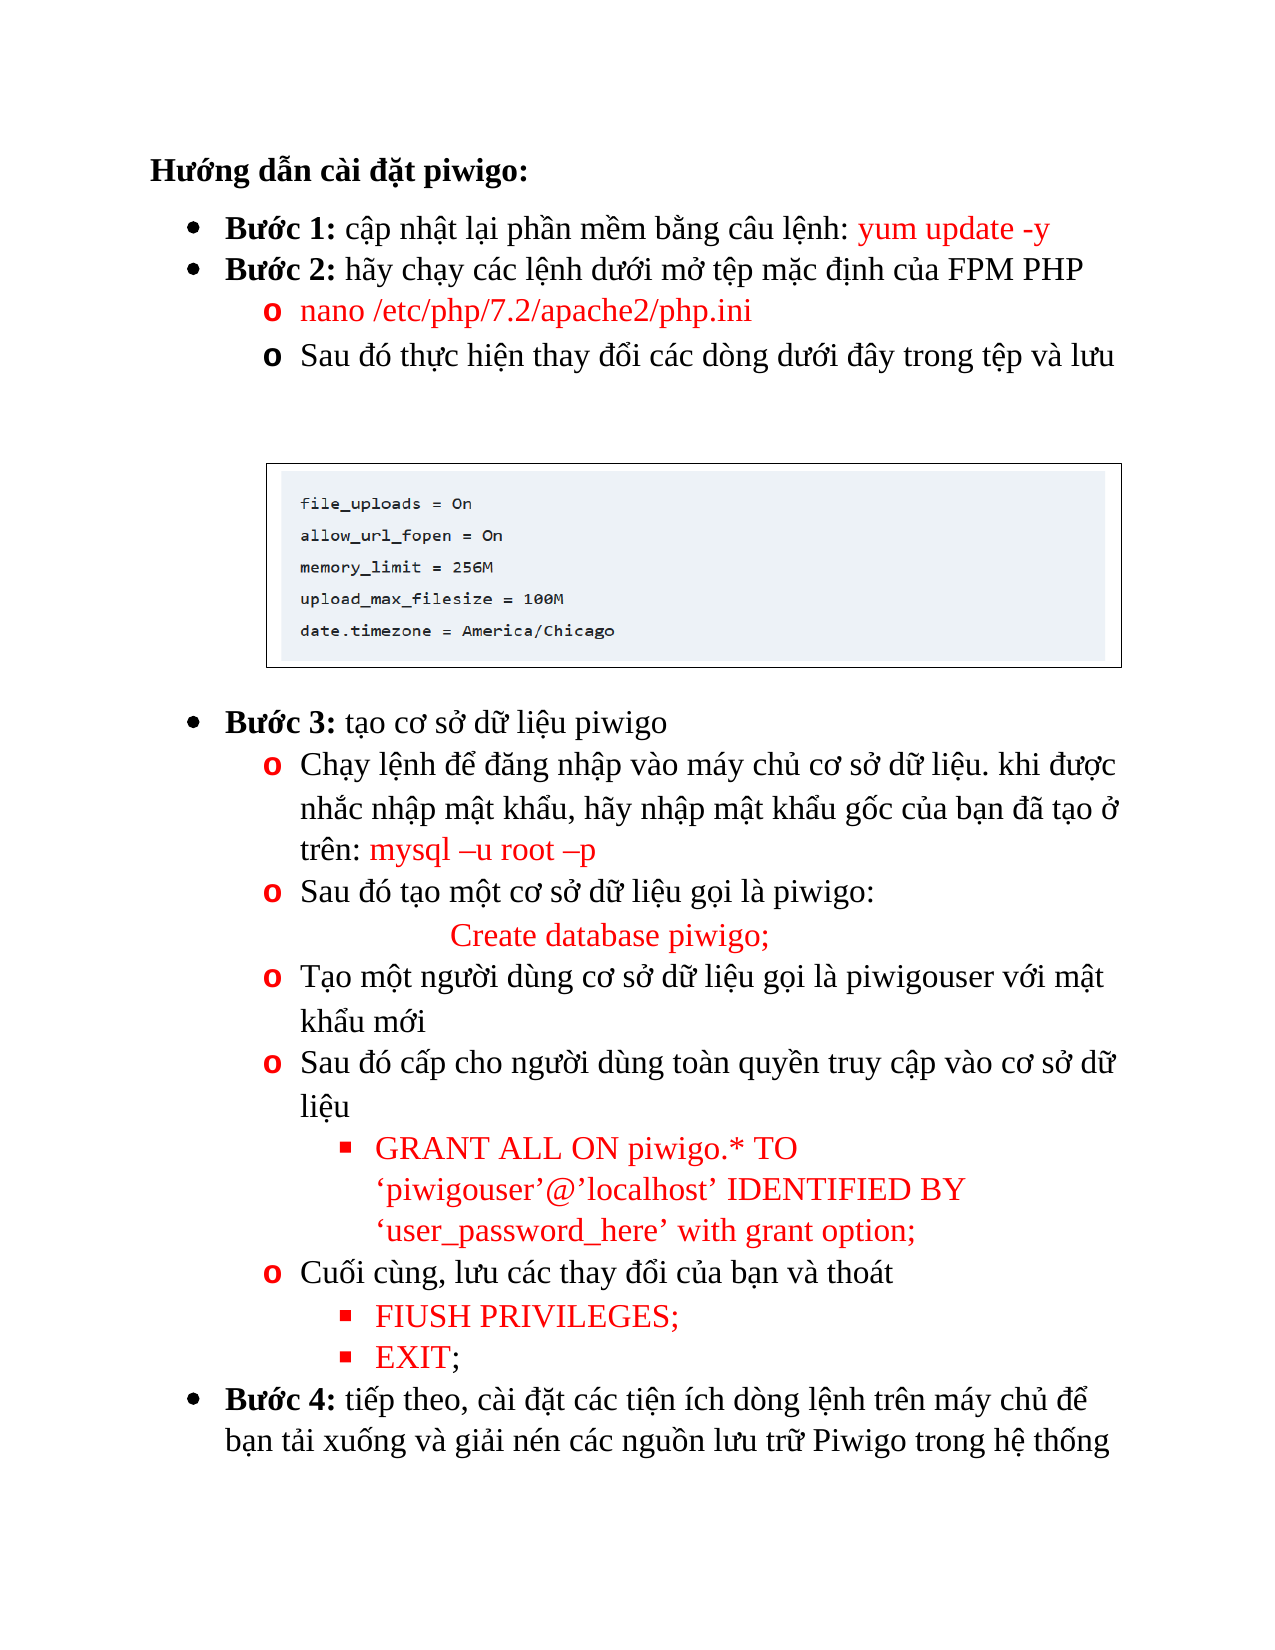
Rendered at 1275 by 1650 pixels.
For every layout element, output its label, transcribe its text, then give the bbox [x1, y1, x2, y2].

list Sau đó thực hiện thay đổi các dòng dưới đây trong tệp và lưu [262, 335, 1125, 376]
list Create database piwigo; [375, 915, 1125, 954]
list GRANT ALL ON piwigo.* TO ‘piwigouser’@’localhost’ IDENTIFIED BY ‘user_password_here’ with grant option; [337, 1128, 1125, 1249]
list Tạo một người dùng cơ sở dữ liệu gọi là piwigouser với mật khẩu mới [262, 957, 1125, 1039]
list Bước 2: hãy chạy các lệnh dưới mở tệp mặc định của FPM PHP [187, 249, 1125, 288]
list Sau đó cấp cho người dùng toàn quyền truy cập vào cơ sở dữ liệu [262, 1042, 1125, 1125]
list FIUSH PRIVILEGES; [337, 1296, 1125, 1335]
list nano /etc/php/7.2/apache2/php.ini [262, 291, 1125, 332]
list Chạy lệnh để đăng nhập vào máy chủ cơ sở dữ liệu. khi được nhắc nhập mật khẩu, hãy nhập mật khẩu gốc của bạn đã tạo ở trên: mysql –u root –p [262, 744, 1125, 868]
list Bước 4: tiếp theo, cài đặt các tiện ích dòng lệnh trên máy chủ để bạn tải xuống và giải nén các nguồn lưu trữ Piwigo trong hệ thống [187, 1379, 1125, 1459]
text Hướng dẫn cài đặt piwigo: [150, 150, 1125, 188]
list Sau đó tạo một cơ sở dữ liệu gọi là piwigo: [262, 871, 1125, 912]
list EXIT; [337, 1338, 1125, 1376]
list Cuối cùng, lưu các thay đổi của bạn và thoát [262, 1252, 1125, 1293]
list Bước 1: cập nhật lại phần mềm bằng câu lệnh: yum update -y [187, 208, 1125, 246]
list Bước 3: tạo cơ sở dữ liệu piwigo [187, 702, 1125, 741]
picture [281, 471, 1105, 661]
